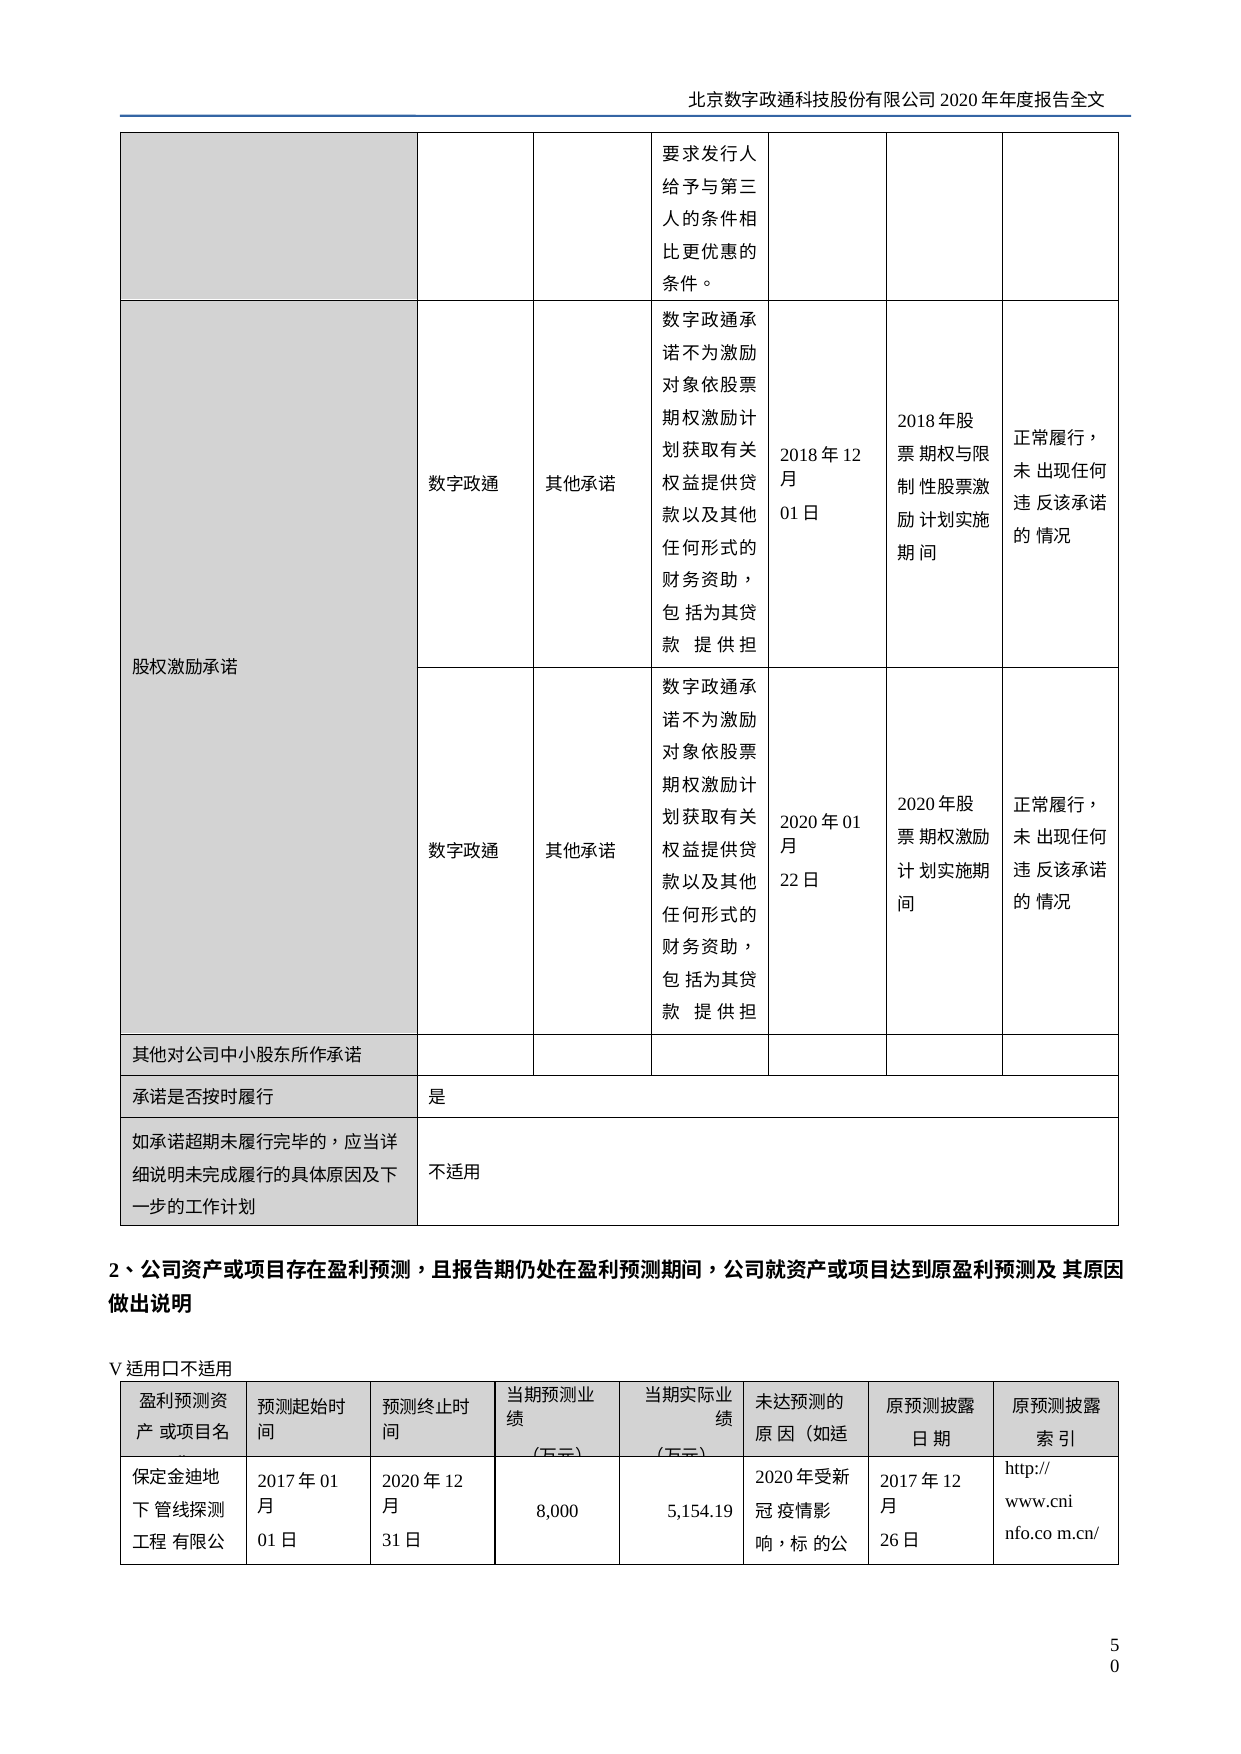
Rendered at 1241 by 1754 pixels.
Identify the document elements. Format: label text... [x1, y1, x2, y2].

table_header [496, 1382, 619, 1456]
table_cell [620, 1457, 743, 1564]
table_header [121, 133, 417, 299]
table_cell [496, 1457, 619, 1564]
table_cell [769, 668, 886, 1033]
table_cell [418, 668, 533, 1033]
text V适用口不适用 [109, 1356, 1131, 1381]
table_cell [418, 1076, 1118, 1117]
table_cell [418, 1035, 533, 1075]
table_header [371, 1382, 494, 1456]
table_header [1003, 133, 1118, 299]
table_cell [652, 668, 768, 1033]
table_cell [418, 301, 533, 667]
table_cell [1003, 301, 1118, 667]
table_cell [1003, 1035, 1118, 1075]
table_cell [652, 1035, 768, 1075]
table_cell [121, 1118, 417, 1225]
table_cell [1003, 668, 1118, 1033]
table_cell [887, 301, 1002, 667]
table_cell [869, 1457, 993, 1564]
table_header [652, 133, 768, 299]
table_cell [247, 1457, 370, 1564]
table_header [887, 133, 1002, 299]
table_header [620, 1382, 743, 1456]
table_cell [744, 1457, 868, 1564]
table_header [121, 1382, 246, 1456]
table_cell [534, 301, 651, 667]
text 2、公司资产或项目存在盈利预测，且报告期仍处在盈利预测期间，公司就资产或项目达到原盈利预测及 其原因做出说明 [109, 1251, 1131, 1318]
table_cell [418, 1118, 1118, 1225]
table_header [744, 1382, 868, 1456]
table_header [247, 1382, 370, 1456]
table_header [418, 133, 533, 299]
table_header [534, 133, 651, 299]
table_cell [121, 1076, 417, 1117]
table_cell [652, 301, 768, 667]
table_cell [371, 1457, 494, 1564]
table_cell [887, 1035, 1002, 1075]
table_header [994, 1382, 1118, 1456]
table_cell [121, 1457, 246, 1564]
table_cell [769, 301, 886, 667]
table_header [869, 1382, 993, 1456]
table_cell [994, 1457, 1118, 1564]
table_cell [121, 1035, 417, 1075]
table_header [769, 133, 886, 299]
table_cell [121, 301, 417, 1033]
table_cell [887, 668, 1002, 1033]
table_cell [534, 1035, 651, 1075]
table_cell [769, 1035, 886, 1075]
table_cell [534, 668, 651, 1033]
